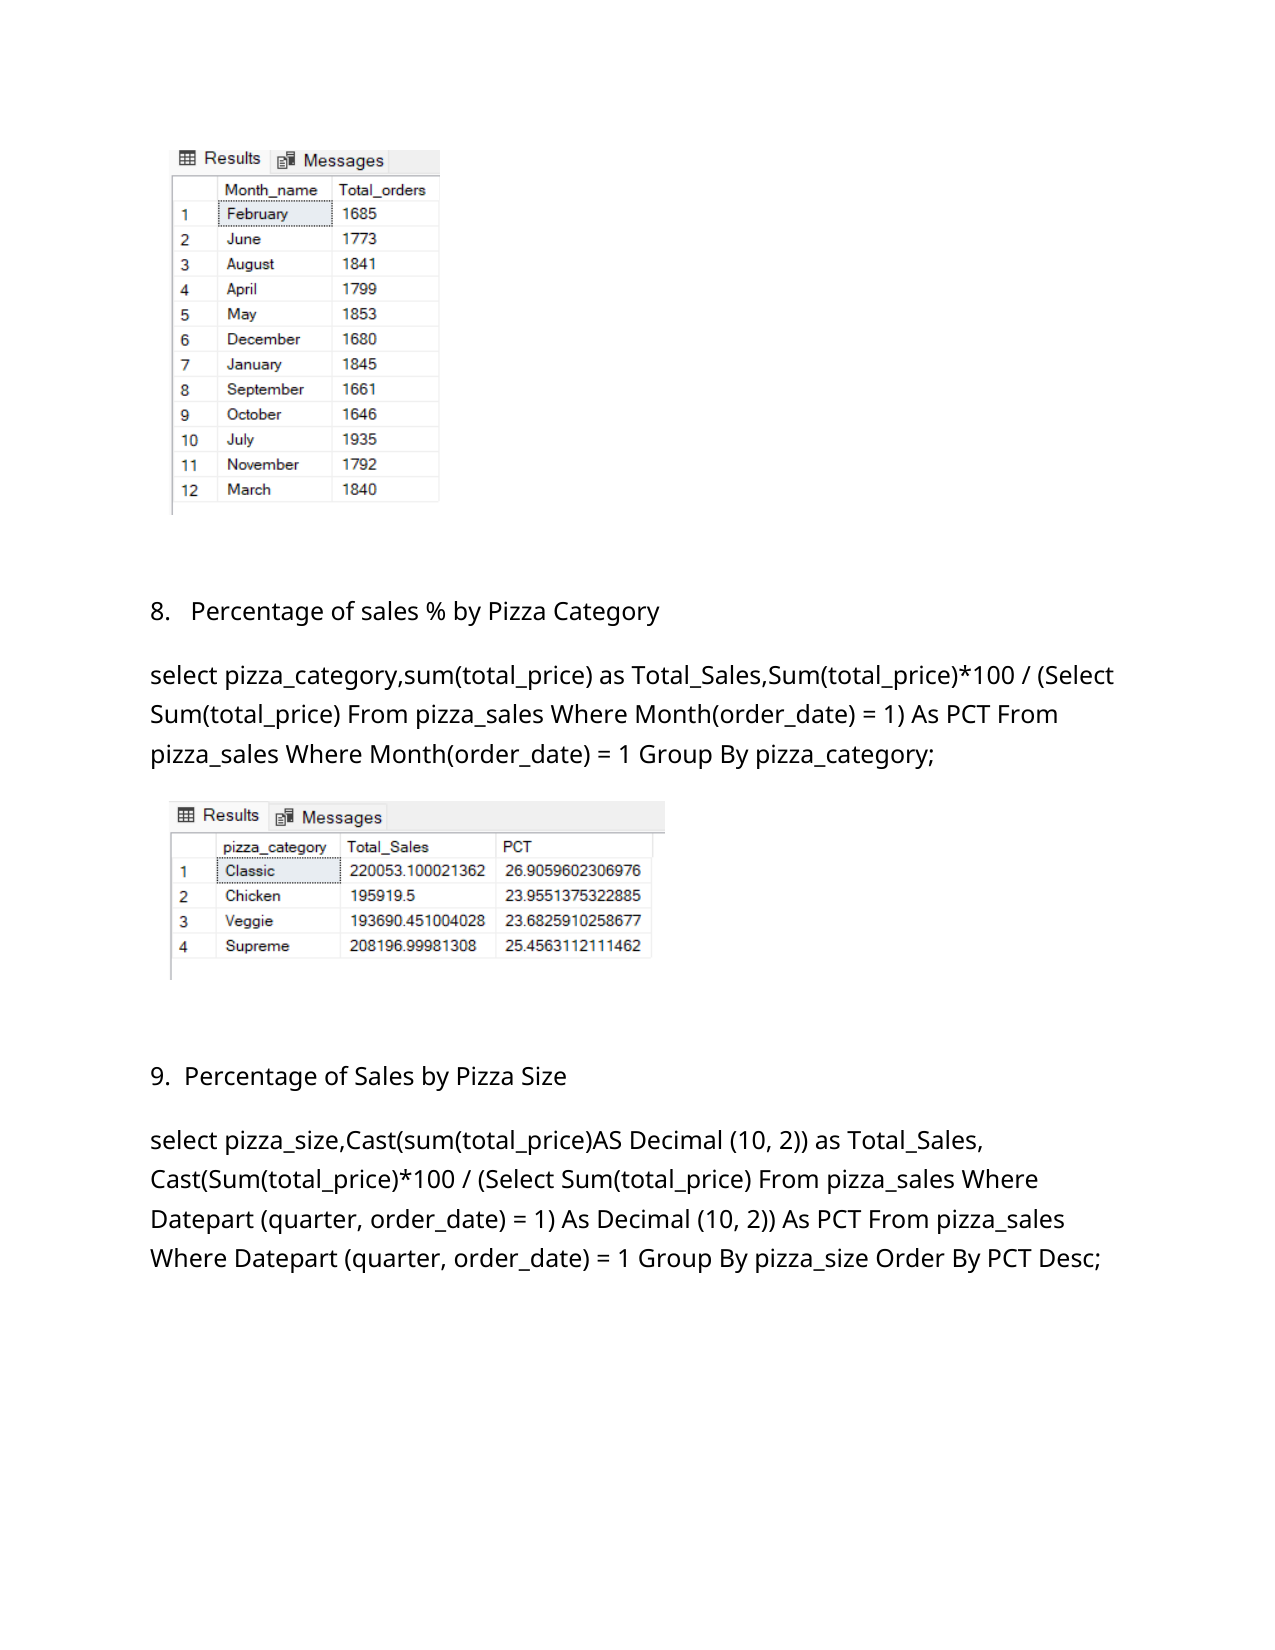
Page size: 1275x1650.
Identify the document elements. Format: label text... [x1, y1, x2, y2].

text select pizza_category,sum(total_price) as Total_Sales,Sum(total_price)*100 / (Select Sum(total_price) From pizza_sales Where Month(order_date) = 1) As PCT From pizza_sales Where Month(order_date) = 1 Group By pizza_category; [150, 658, 1125, 771]
text 9. Percentage of Sales by Pizza Size [150, 1058, 1125, 1092]
text 8. Percentage of sales % by Pizza Category [150, 593, 1125, 627]
text select pizza_size,Cast(sum(total_price)AS Decimal (10, 2)) as Total_Sales, Cast(Sum(total_price)*100 / (Select Sum(total_price) From pizza_sales Where Datepart (quarter, order_date) = 1) As Decimal (10, 2)) As PCT From pizza_sales Where Datepart (quarter, order_date) = 1 Group By pizza_size Order By PCT Desc; [150, 1123, 1125, 1275]
